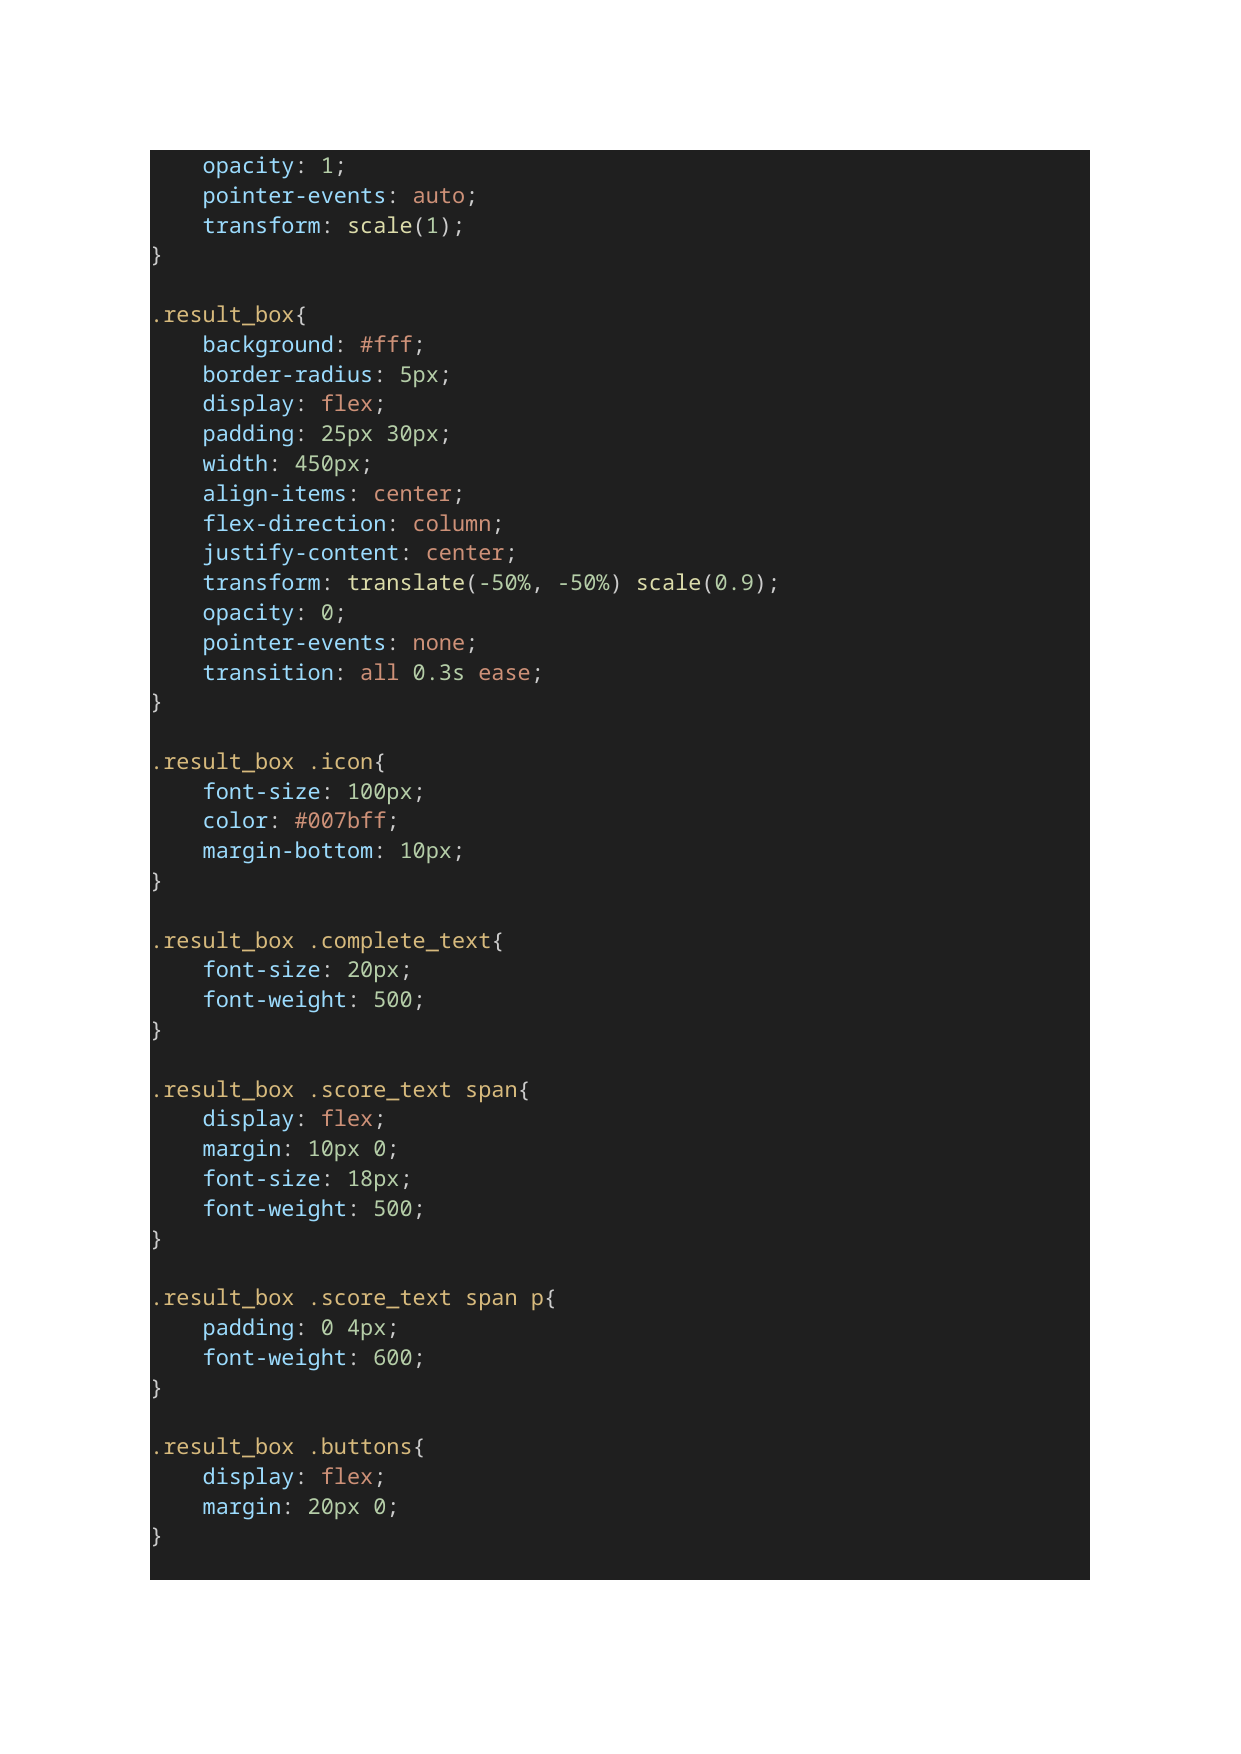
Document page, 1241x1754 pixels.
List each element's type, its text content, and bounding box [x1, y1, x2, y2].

text display: flex; [150, 1461, 1090, 1491]
text transition: all 0.3s ease; [150, 656, 1090, 686]
text font-size: 18px; [150, 1163, 1090, 1193]
text font-size: 20px; [150, 954, 1090, 984]
text } [150, 865, 1090, 895]
text } [150, 1371, 1090, 1401]
text pointer-events: none; [150, 627, 1090, 656]
text width: 450px; [150, 448, 1090, 478]
text font-weight: 600; [150, 1342, 1090, 1371]
text } [150, 1014, 1090, 1044]
text margin-bottom: 10px; [150, 835, 1090, 865]
text margin: 10px 0; [150, 1133, 1090, 1163]
text transform: scale(1); [150, 209, 1090, 239]
text display: flex; [150, 388, 1090, 418]
text .result_box{ [150, 299, 1090, 329]
text align-items: center; [150, 478, 1090, 507]
text border-radius: 5px; [150, 358, 1090, 388]
text .result_box .score_text span p{ [150, 1282, 1090, 1312]
text justify-content: center; [150, 537, 1090, 567]
text .result_box .score_text span{ [150, 1073, 1090, 1103]
text } [150, 1520, 1090, 1550]
text color: #007bff; [150, 805, 1090, 835]
text padding: 25px 30px; [150, 418, 1090, 448]
text font-weight: 500; [150, 984, 1090, 1014]
text .result_box .icon{ [150, 746, 1090, 776]
text margin: 20px 0; [150, 1491, 1090, 1520]
text font-weight: 500; [150, 1193, 1090, 1222]
text opacity: 1; [150, 150, 1090, 180]
text } [150, 686, 1090, 716]
text background: #fff; [150, 329, 1090, 358]
text display: flex; [150, 1103, 1090, 1133]
text flex-direction: column; [150, 507, 1090, 537]
text padding: 0 4px; [150, 1312, 1090, 1342]
text } [150, 239, 1090, 269]
text } [150, 1222, 1090, 1252]
text opacity: 0; [150, 597, 1090, 627]
text pointer-events: auto; [150, 180, 1090, 209]
text transform: translate(-50%, -50%) scale(0.9); [150, 567, 1090, 597]
text .result_box .buttons{ [150, 1431, 1090, 1461]
text font-size: 100px; [150, 776, 1090, 805]
text .result_box .complete_text{ [150, 924, 1090, 954]
